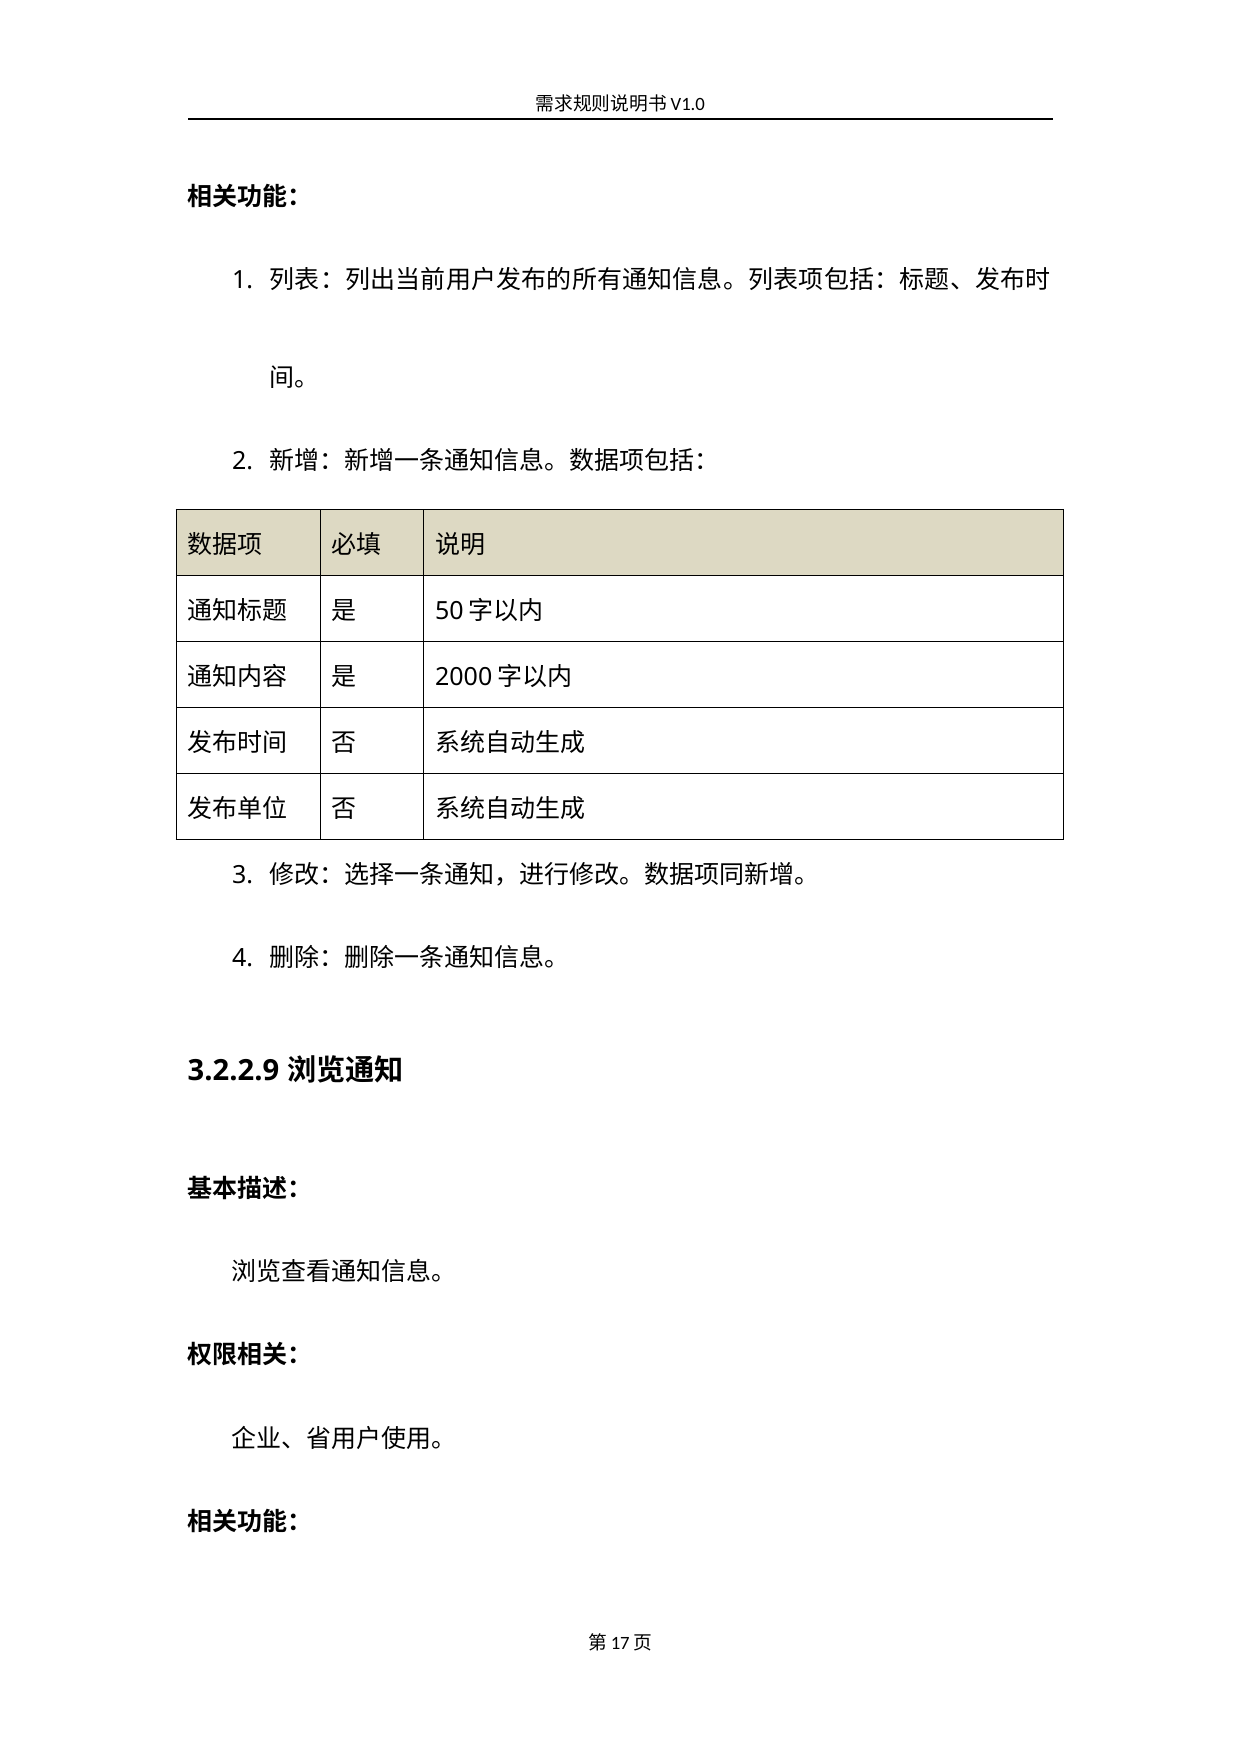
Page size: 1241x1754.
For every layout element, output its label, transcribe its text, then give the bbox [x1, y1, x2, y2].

text 浏览查看通知信息。 [187, 1237, 1053, 1302]
list 新增：新增一条通知信息。数据项包括： [232, 426, 1053, 491]
table_cell 2000字以内 [424, 642, 1063, 707]
table_header 说明 [424, 510, 1063, 575]
table_cell 是 [321, 576, 423, 641]
table_cell 是 [321, 642, 423, 707]
text 相关功能： [187, 162, 1053, 227]
table_cell 通知内容 [177, 642, 320, 707]
table_cell 否 [321, 774, 423, 839]
table_cell 系统自动生成 [424, 708, 1063, 773]
table_header 数据项 [177, 510, 320, 575]
text 基本描述： [187, 1154, 1053, 1219]
text 相关功能： [187, 1487, 1053, 1552]
text 企业、省用户使用。 [187, 1404, 1053, 1469]
list 列表：列出当前用户发布的所有通知信息。列表项包括：标题、发布时间。 [232, 245, 1053, 408]
list 删除：删除一条通知信息。 [232, 923, 1053, 988]
list 修改：选择一条通知，进行修改。数据项同新增。 [232, 840, 1053, 905]
table_cell 系统自动生成 [424, 774, 1063, 839]
table_cell 否 [321, 708, 423, 773]
table_cell 发布时间 [177, 708, 320, 773]
subtitle 3.2.2.9 浏览通知 [187, 1036, 1053, 1101]
table_cell 50字以内 [424, 576, 1063, 641]
text 权限相关： [187, 1321, 1053, 1386]
table_header 必填 [321, 510, 423, 575]
table_cell 通知标题 [177, 576, 320, 641]
table_cell 发布单位 [177, 774, 320, 839]
